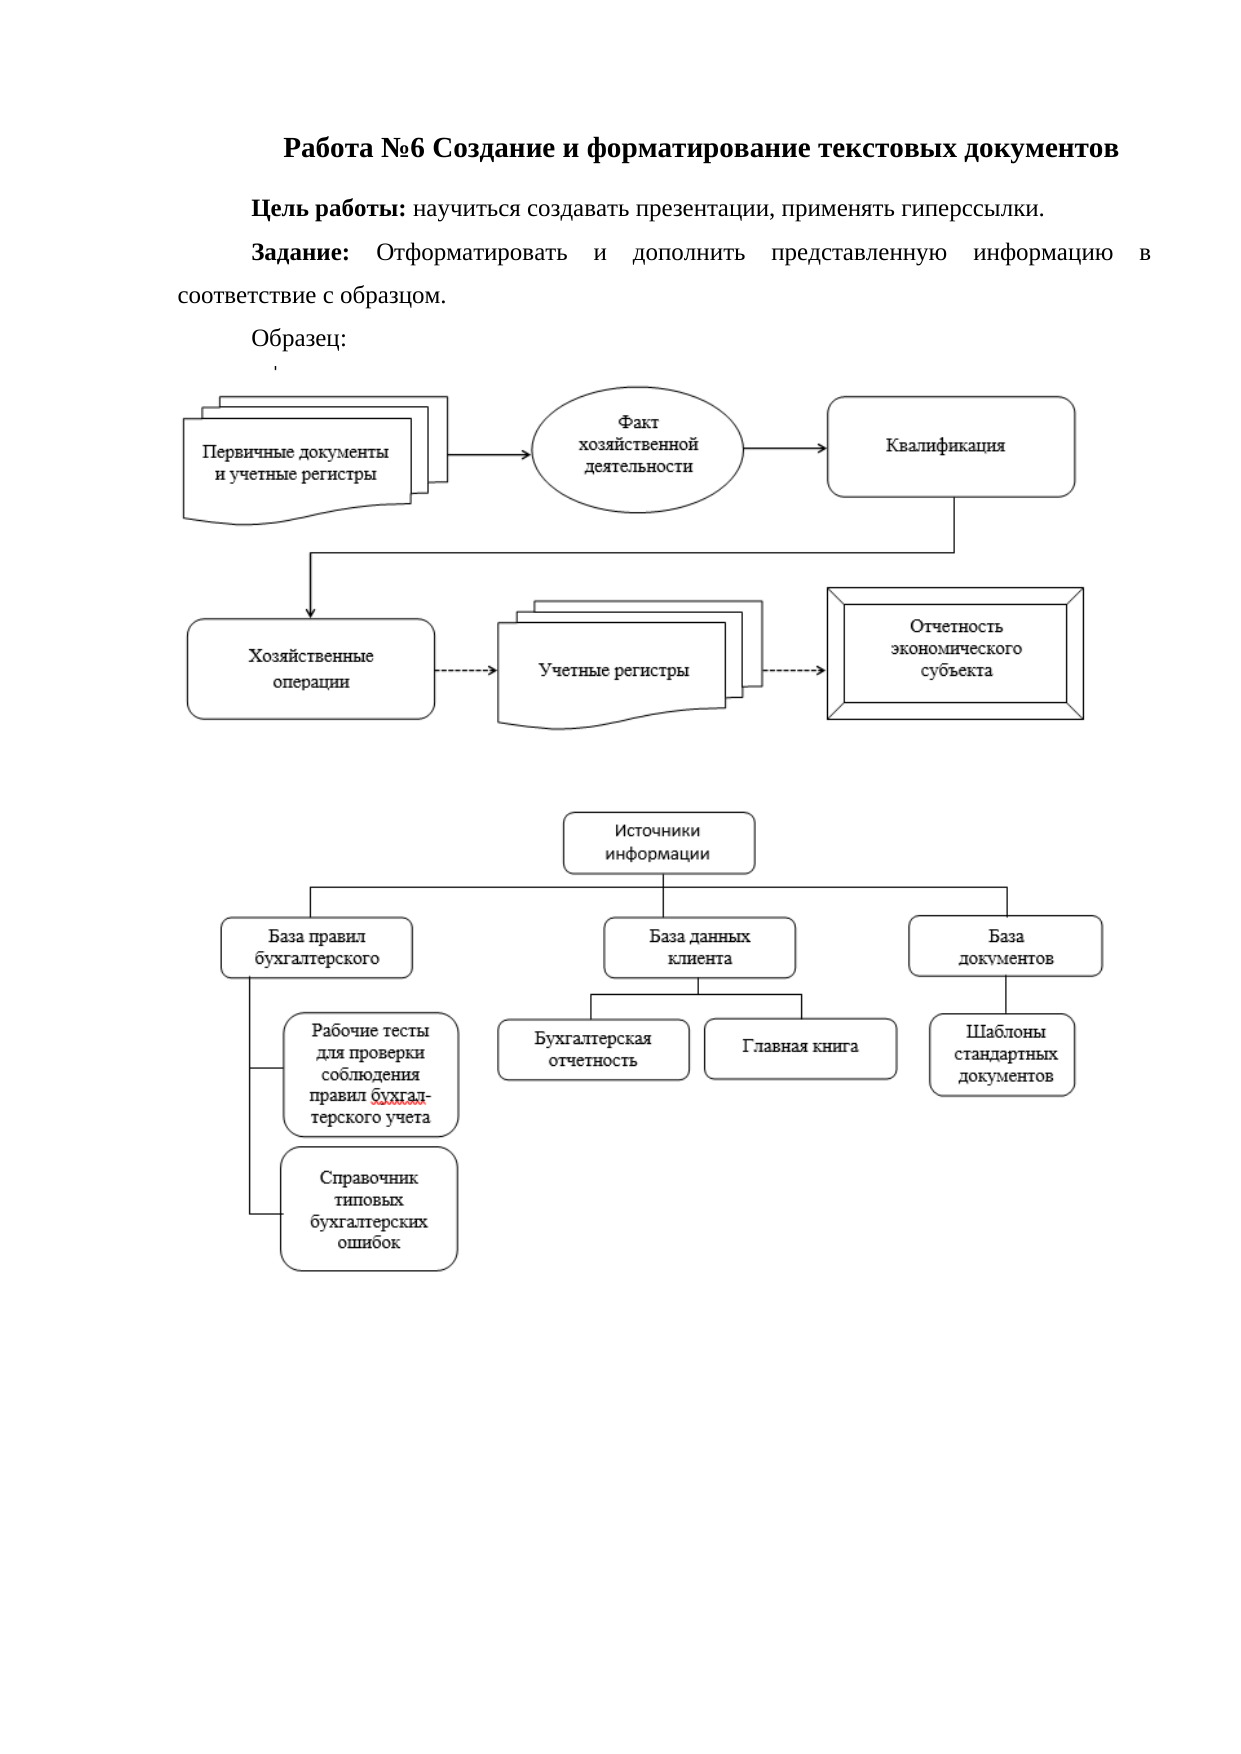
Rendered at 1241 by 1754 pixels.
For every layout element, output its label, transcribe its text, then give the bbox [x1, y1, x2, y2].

text Работа №6 Cоздание и форматирование текстовых документов [177, 131, 1152, 164]
picture [147, 366, 1123, 1291]
text Образец: [177, 323, 1152, 352]
text Задание: Отформатировать и дополнить представленную информацию в соответствие с образцом. [177, 237, 1152, 308]
text Цель работы: научиться создавать презентации, применять гиперссылки. [177, 193, 1152, 222]
